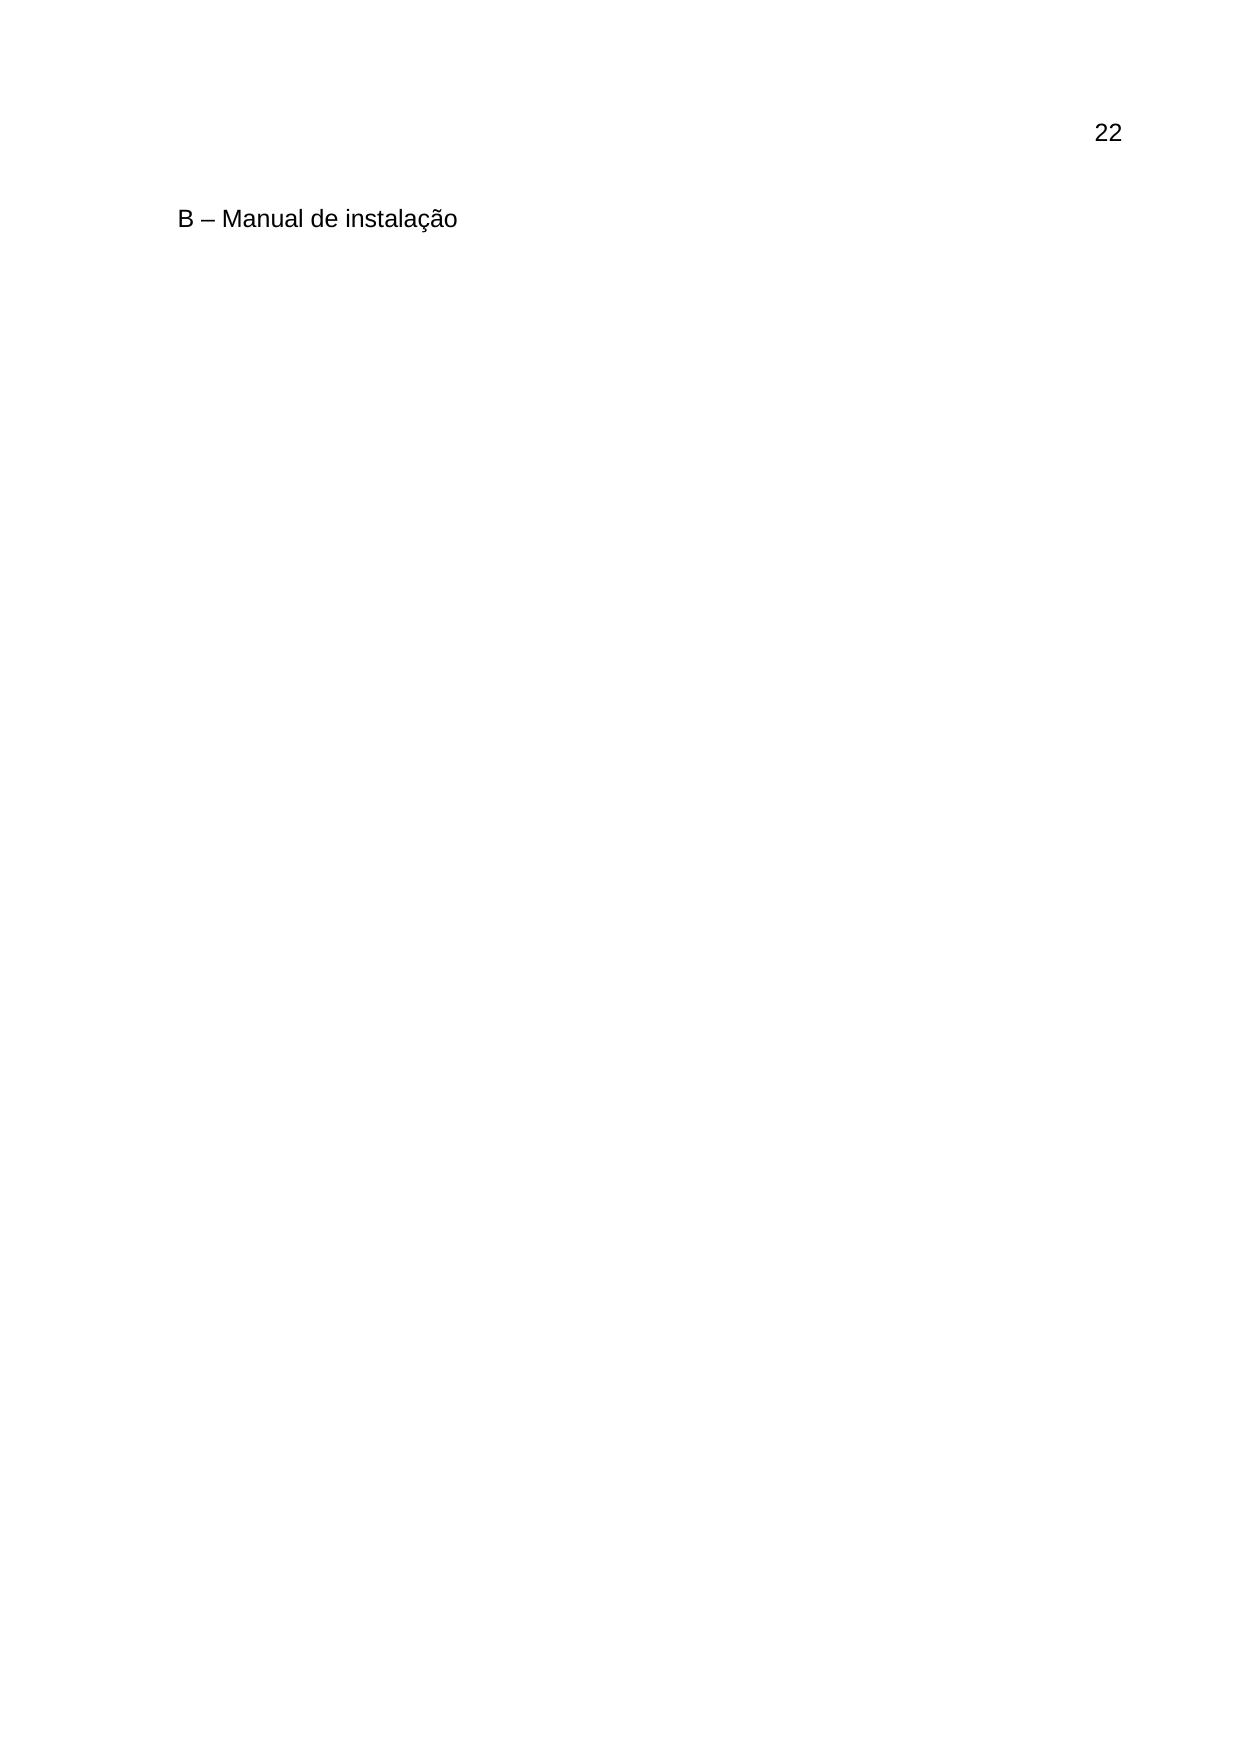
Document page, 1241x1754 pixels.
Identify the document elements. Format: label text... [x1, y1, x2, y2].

text B – Manual de instalação [177, 204, 1122, 233]
